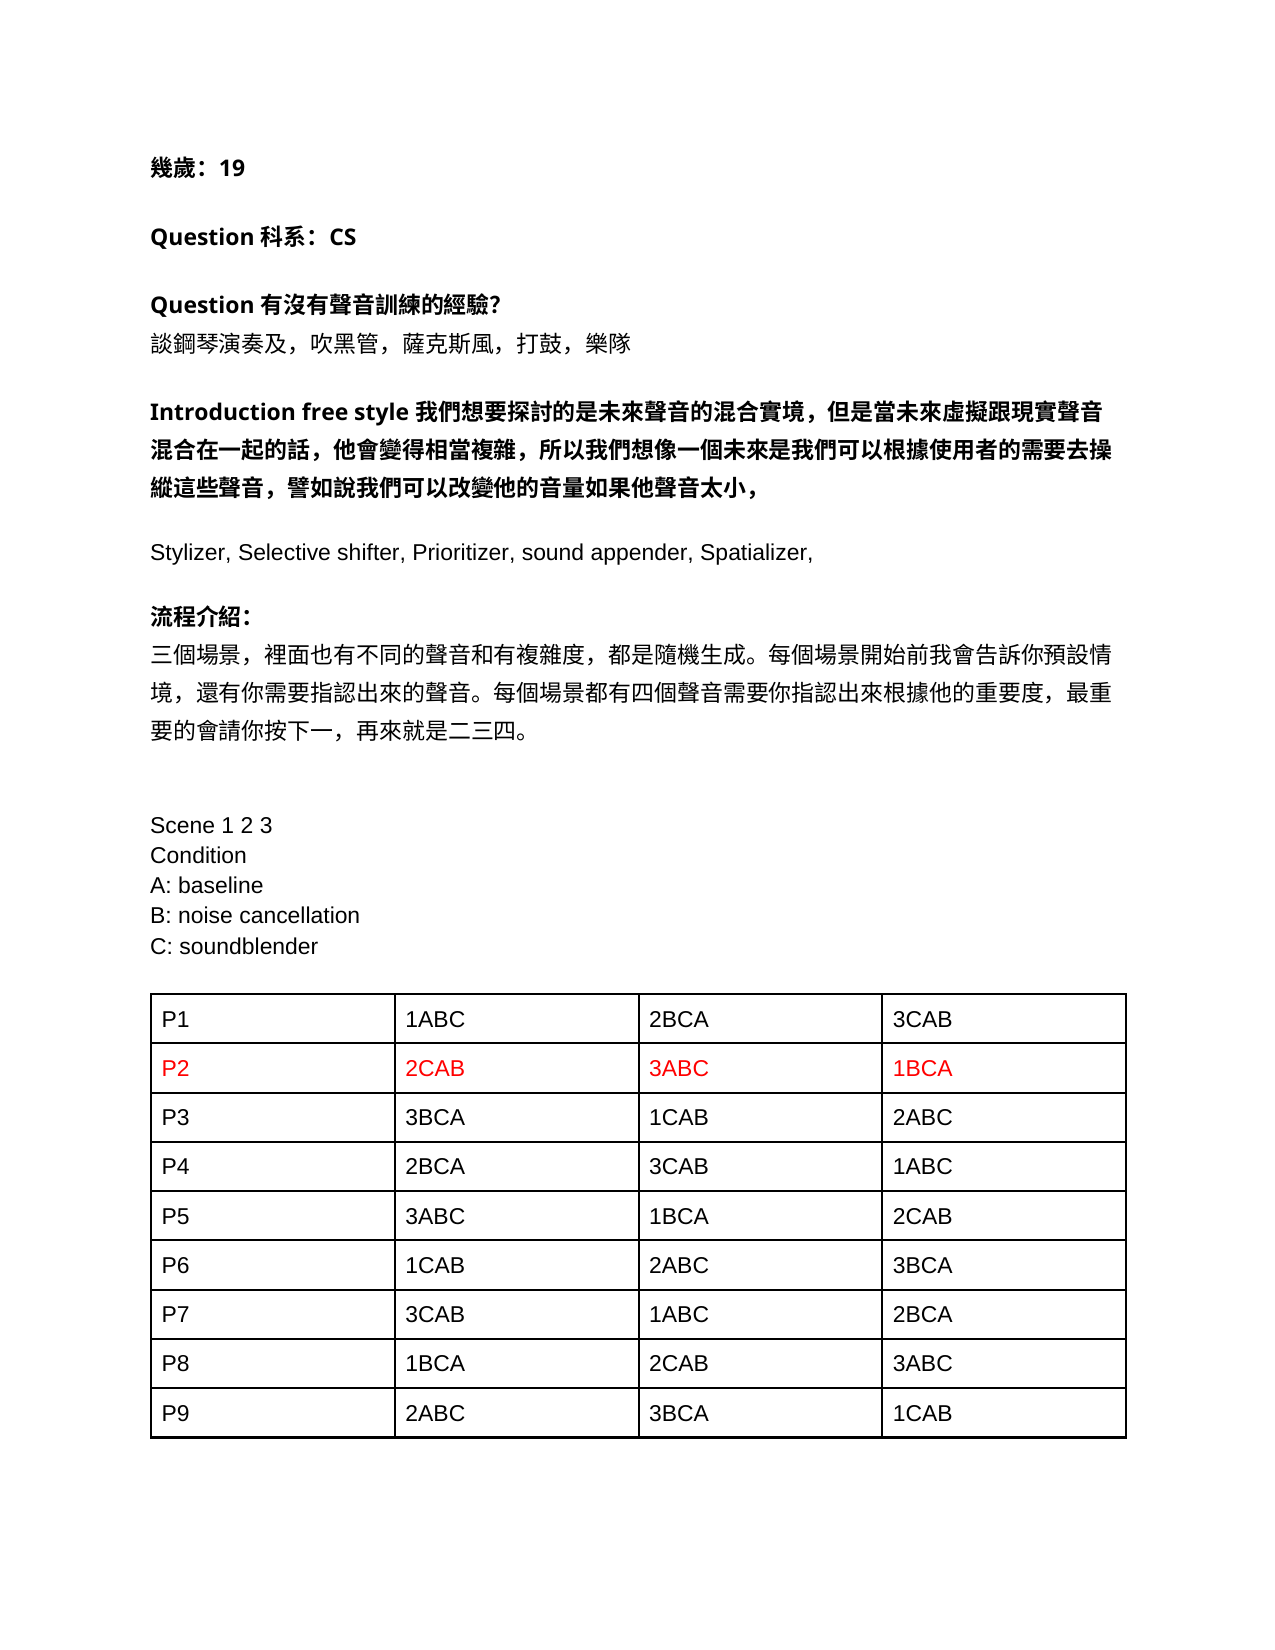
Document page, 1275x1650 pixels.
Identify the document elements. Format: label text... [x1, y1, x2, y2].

table_cell 3ABC [640, 1044, 881, 1092]
table_cell 1CAB [640, 1094, 881, 1141]
table_cell 1BCA [396, 1340, 638, 1387]
table_cell 3BCA [396, 1094, 638, 1141]
table_cell 1CAB [396, 1241, 638, 1289]
table_cell 3CAB [396, 1291, 638, 1338]
table_cell 3BCA [640, 1389, 881, 1436]
table_cell P9 [152, 1389, 394, 1436]
table_cell P6 [152, 1241, 394, 1289]
table_cell 2CAB [883, 1192, 1125, 1239]
table_cell 1ABC [883, 1143, 1125, 1190]
text Introduction free style 我們想要探討的是未來聲音的混合實境，但是當未來虛擬跟現實聲音混合在一起的話，他會變得相當複雜，所以我們想像一個未來是我們可以根據使用者的需要去操縱這些聲音，譬如說我們可以改變他的音量如果他聲音太小， [150, 394, 1125, 503]
text 談鋼琴演奏及，吹黑管，薩克斯風，打鼓，樂隊 [150, 325, 1125, 359]
table_cell P3 [152, 1094, 394, 1141]
text C: soundblender [150, 933, 1125, 959]
text A: baseline [150, 872, 1125, 898]
text Condition [150, 842, 1125, 868]
table_cell 2BCA [883, 1291, 1125, 1338]
table_cell 3ABC [396, 1192, 638, 1239]
table_cell 2ABC [396, 1389, 638, 1436]
text 幾歲：19 [150, 150, 1125, 183]
table_cell P5 [152, 1192, 394, 1239]
text 流程介紹： [150, 599, 1125, 632]
table_cell 1CAB [883, 1389, 1125, 1436]
table_cell 1BCA [883, 1044, 1125, 1092]
table_cell 3BCA [883, 1241, 1125, 1289]
text B: noise cancellation [150, 902, 1125, 929]
text Scene 1 2 3 [150, 812, 1125, 838]
table_cell P4 [152, 1143, 394, 1190]
text Question 科系：CS [150, 218, 1125, 252]
table_cell 2CAB [640, 1340, 881, 1387]
text Question 有沒有聲音訓練的經驗？ [150, 287, 1125, 320]
table_cell 1BCA [640, 1192, 881, 1239]
table_header 3CAB [883, 995, 1125, 1042]
table_header P1 [152, 995, 394, 1042]
table_cell 2ABC [640, 1241, 881, 1289]
table_cell 3CAB [640, 1143, 881, 1190]
table_header 1ABC [396, 995, 638, 1042]
text Stylizer, Selective shifter, Prioritizer, sound appender, Spatializer, [150, 538, 1125, 565]
table_cell 2ABC [883, 1094, 1125, 1141]
table_cell P7 [152, 1291, 394, 1338]
table_cell 2BCA [396, 1143, 638, 1190]
table_cell 2CAB [396, 1044, 638, 1092]
text 三個場景，裡面也有不同的聲音和有複雜度，都是隨機生成。每個場景開始前我會告訴你預設情境，還有你需要指認出來的聲音。每個場景都有四個聲音需要你指認出來根據他的重要度，最重要的會請你按下一，再來就是二三四。 [150, 637, 1125, 746]
table_cell 1ABC [640, 1291, 881, 1338]
table_cell P8 [152, 1340, 394, 1387]
table_cell 3ABC [883, 1340, 1125, 1387]
table_cell P2 [152, 1044, 394, 1092]
table_header 2BCA [640, 995, 881, 1042]
